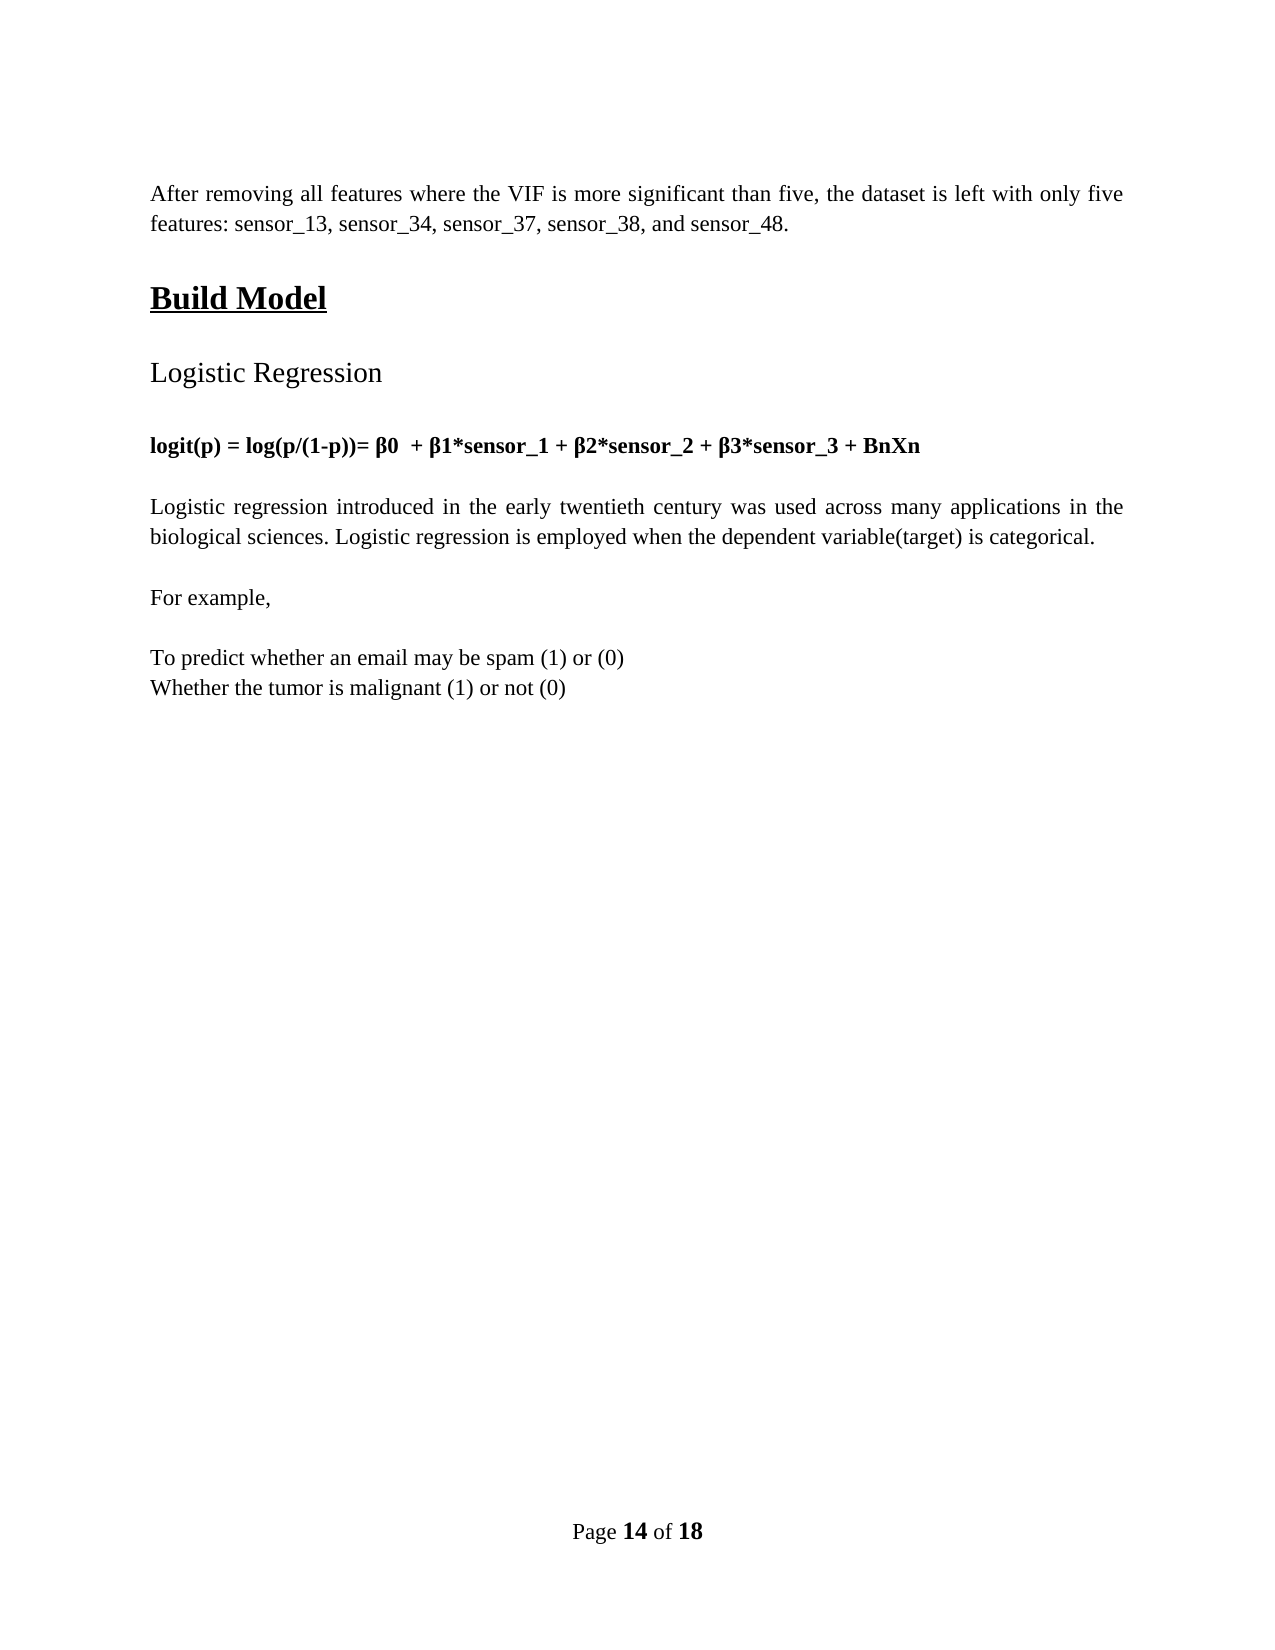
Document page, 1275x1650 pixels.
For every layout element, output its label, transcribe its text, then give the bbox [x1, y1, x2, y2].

text logit(p) = log(p/(1-p))= β0 + β1*sensor_1 + β2*sensor_2 + β3*sensor_3 + BnXn [150, 433, 1125, 459]
text Logistic regression introduced in the early twentieth century was used across many applications in the biological sciences. Logistic regression is employed when the dependent variable(target) is categorical. [150, 493, 1125, 549]
subtitle Logistic Regression [150, 356, 1125, 389]
text After removing all features where the VIF is more significant than five, the dataset is left with only five features: sensor_13, sensor_34, sensor_37, sensor_38, and sensor_48. [150, 180, 1125, 237]
text To predict whether an email may be spam (1) or (0) [150, 644, 1125, 670]
subtitle Build Model [150, 278, 1125, 316]
text For example, [150, 584, 1125, 610]
text Whether the tumor is malignant (1) or not (0) [150, 674, 1125, 701]
